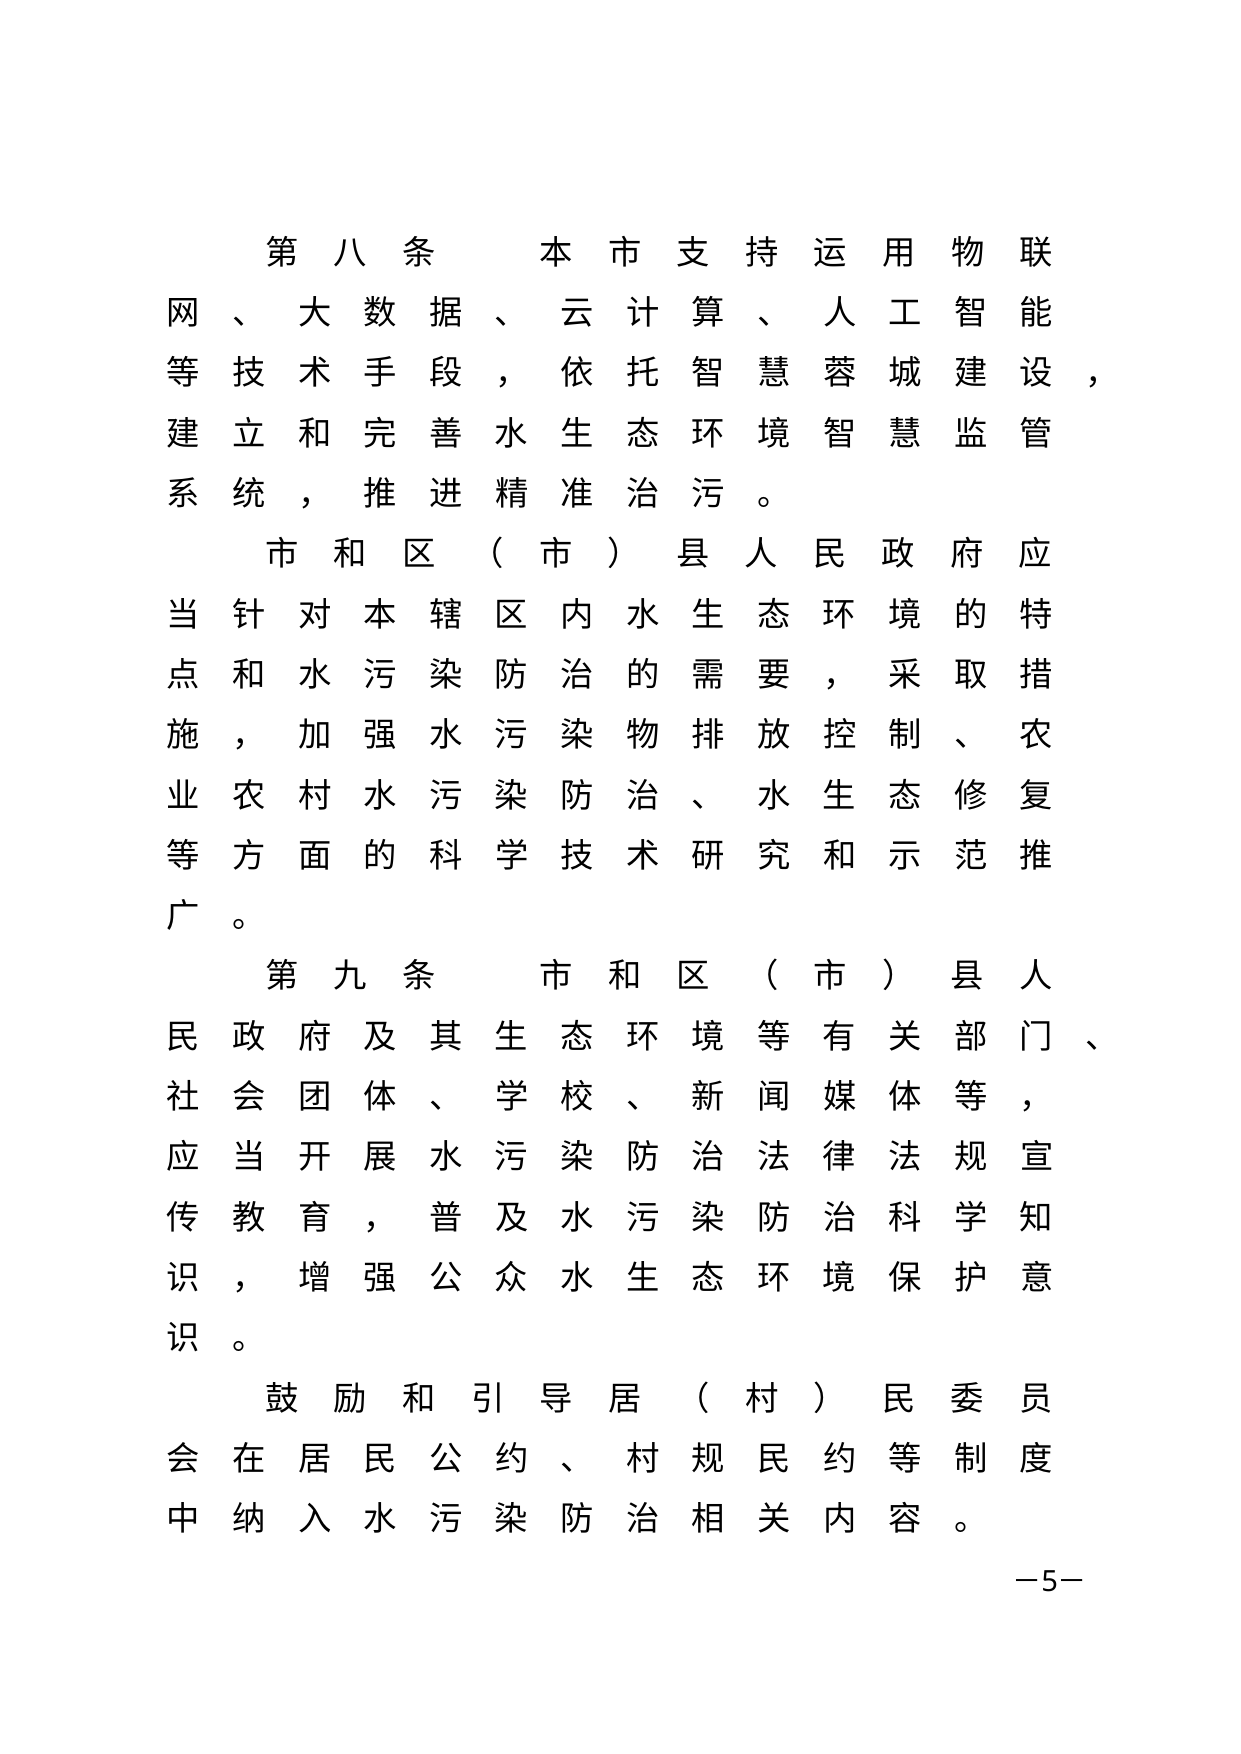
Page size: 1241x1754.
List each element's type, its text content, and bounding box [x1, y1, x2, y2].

text 第九条 市和区（市）县人民政府及其生态环境等有关部门、社会团体、学校、新闻媒体等，应当开展水污染防治法律法规宣传教育，普及水污染防治科学知识，增强公众水生态环境保护意识。 [167, 943, 1085, 1365]
text 市和区（市）县人民政府应当针对本辖区内水生态环境的特点和水污染防治的需要，采取措施，加强水污染物排放控制、农业农村水污染防治、水生态修复等方面的科学技术研究和示范推广。 [167, 521, 1085, 943]
text 第八条 本市支持运用物联网、大数据、云计算、人工智能等技术手段，依托智慧蓉城建设，建立和完善水生态环境智慧监管系统，推进精准治污。 [167, 219, 1085, 521]
text 鼓励和引导居（村）民委员会在居民公约、村规民约等制度中纳入水污染防治相关内容。 [167, 1365, 1085, 1546]
